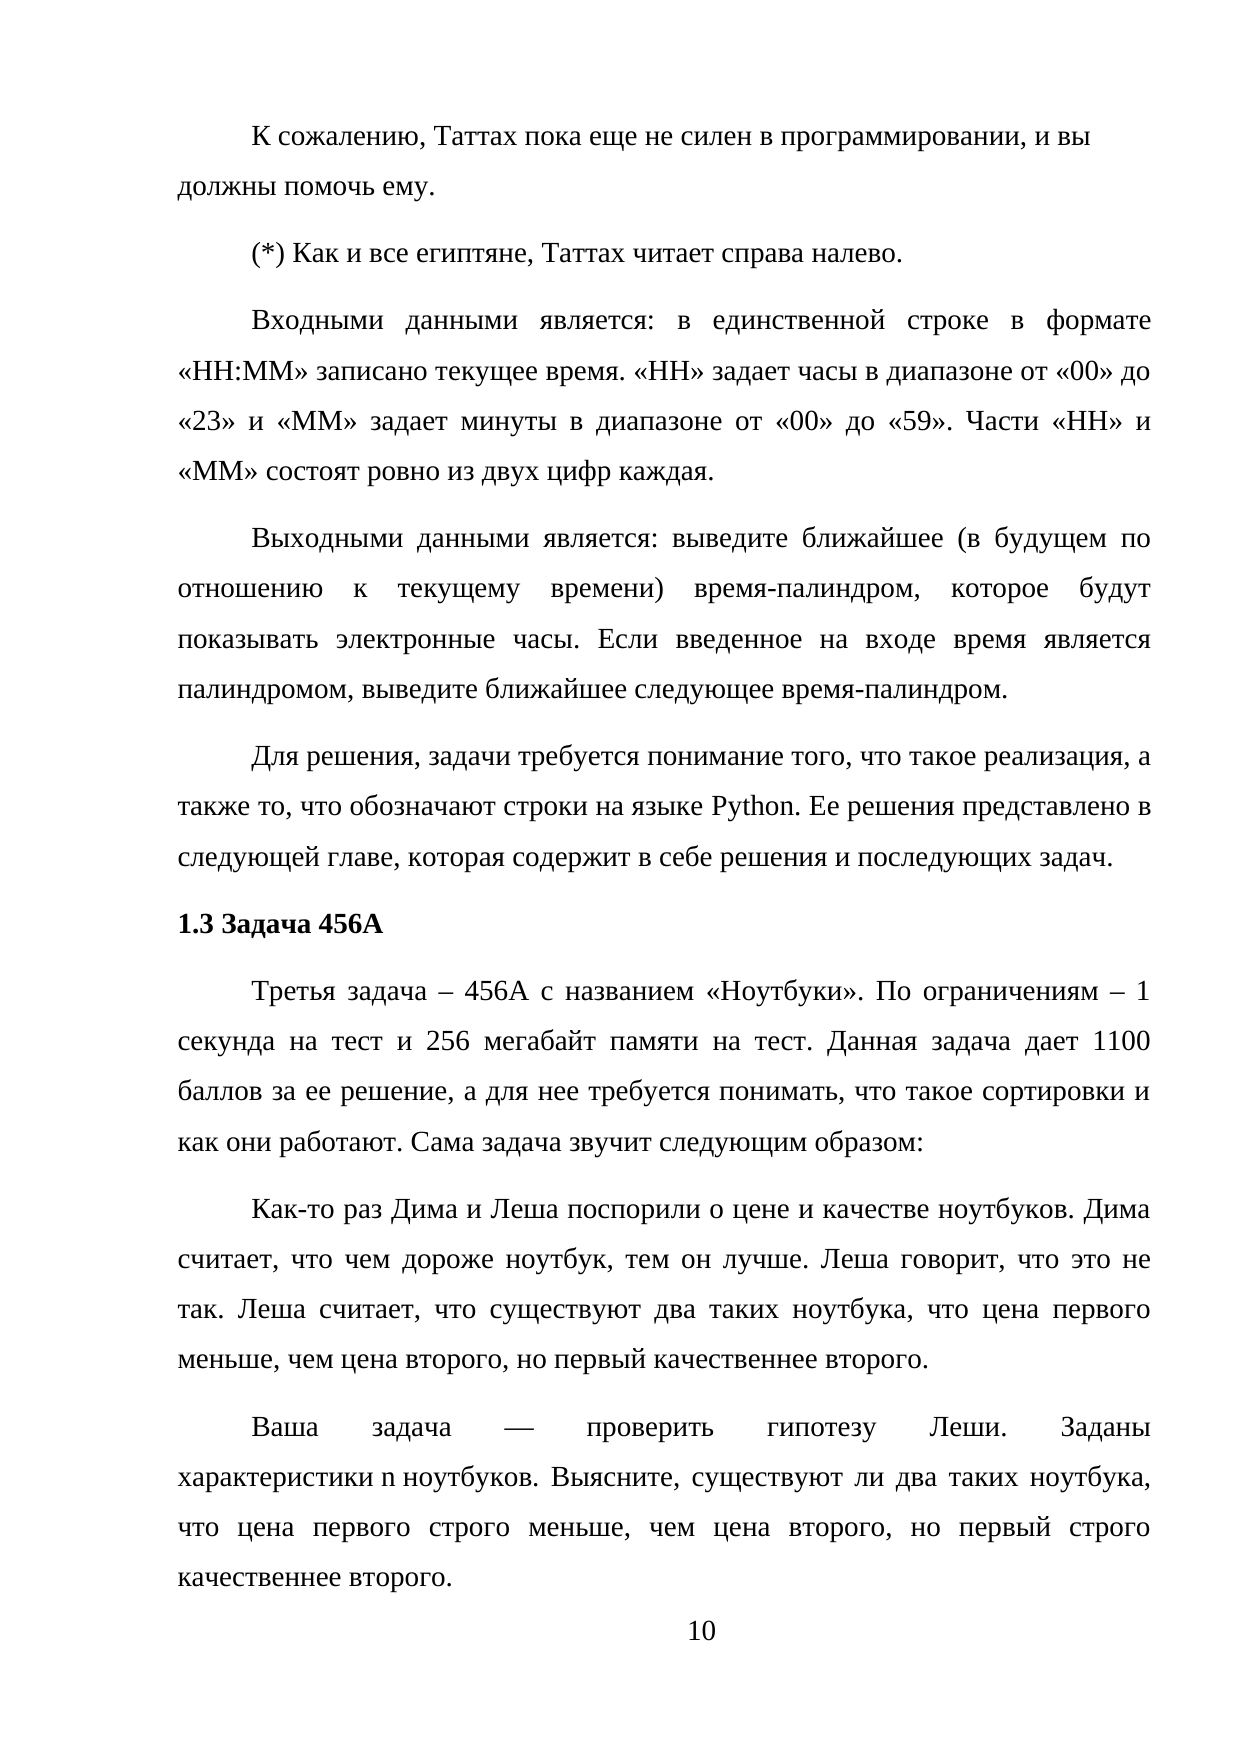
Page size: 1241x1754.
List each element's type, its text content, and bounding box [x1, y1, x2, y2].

text Для решения, задачи требуется понимание того, что такое реализация, а также то, что обозначают строки на языке Python. Ее решения представлено в следующей главе, которая содержит в себе решения и последующих задач. [177, 738, 1152, 872]
text Входными данными является: в единственной строке в формате «HH:MM» записано текущее время. «HH» задает часы в диапазоне от «00» до «23» и «MM» задает минуты в диапазоне от «00» до «59». Части «HH» и «MM» состоят ровно из двух цифр каждая. [177, 302, 1152, 487]
text Ваша задача — проверить гипотезу Леши. Заданы характеристики n ноутбуков. Выясните, существуют ли два таких ноутбука, что цена первого строго меньше, чем цена второго, но первый строго качественнее второго. [177, 1409, 1152, 1593]
text К сожалению, Таттах пока еще не силен в программировании, и вы должны помочь ему. [177, 118, 1152, 202]
list Задача 456А [177, 906, 1152, 939]
text Как-то раз Дима и Леша поспорили о цене и качестве ноутбуков. Дима считает, что чем дороже ноутбук, тем он лучше. Леша говорит, что это не так. Леша считает, что существуют два таких ноутбука, что цена первого меньше, чем цена второго, но первый качественнее второго. [177, 1191, 1152, 1375]
text Третья задача – 456А с названием «Ноутбуки». По ограничениям – 1 секунда на тест и 256 мегабайт памяти на тест. Данная задача дает 1100 баллов за ее решение, а для нее требуется понимать, что такое сортировки и как они работают. Сама задача звучит следующим образом: [177, 973, 1152, 1157]
text Выходными данными является: выведите ближайшее (в будущем по отношению к текущему времени) время-палиндром, которое будут показывать электронные часы. Если введенное на входе время является палиндромом, выведите ближайшее следующее время-палиндром. [177, 520, 1152, 705]
text (*) Как и все египтяне, Таттах читает справа налево. [177, 235, 1152, 269]
